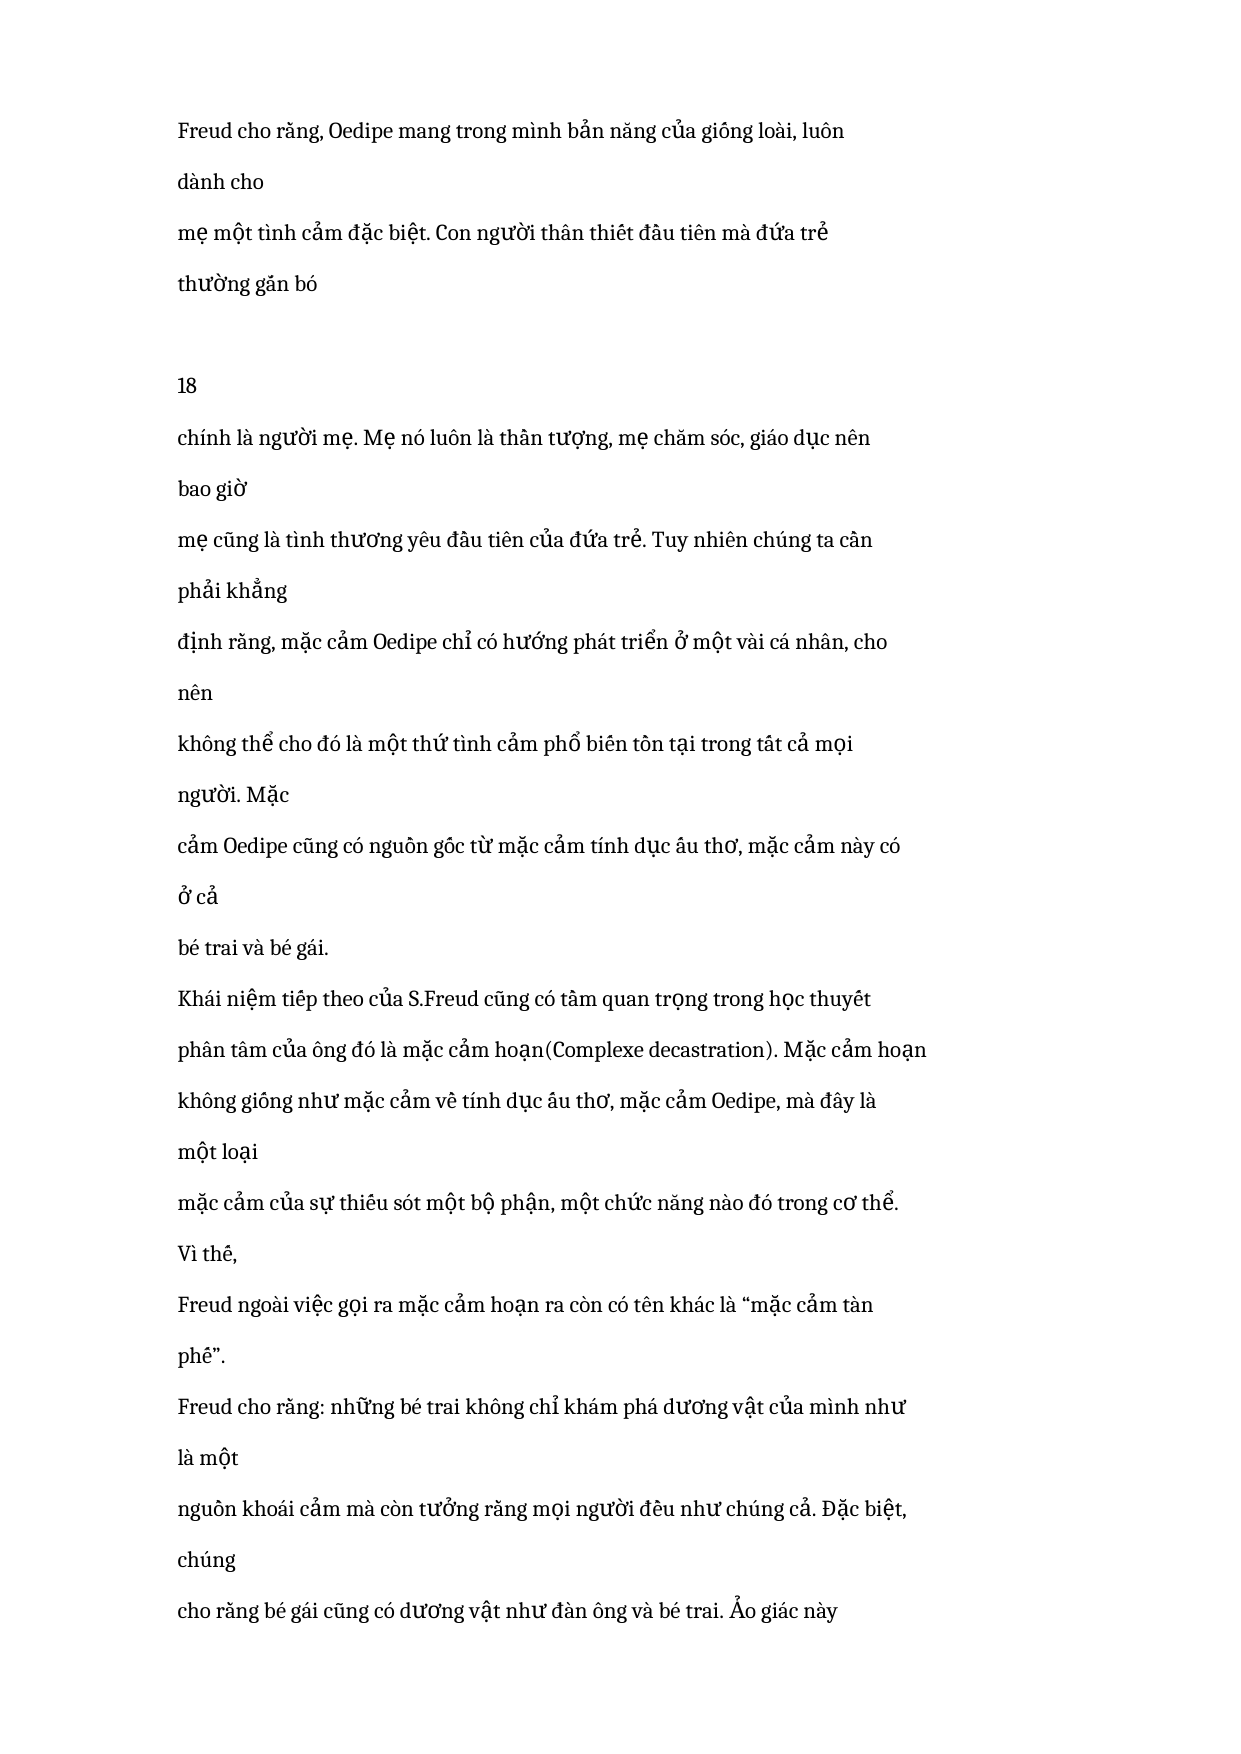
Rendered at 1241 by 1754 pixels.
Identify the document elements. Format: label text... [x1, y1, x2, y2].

text dành cho [177, 169, 1122, 196]
text mẹ một tình cảm đặc biệt. Con người thân thiết đầu tiên mà đứa trẻ [177, 220, 1122, 247]
text phân tâm của ông đó là mặc cảm hoạn(Complexe decastration). Mặc cảm hoạn [177, 1037, 1122, 1063]
text bao giờ [177, 475, 1122, 502]
text cho rằng bé gái cũng có dương vật như đàn ông và bé trai. Ảo giác này [177, 1598, 1122, 1625]
text một loại [177, 1139, 1122, 1165]
text chúng [177, 1547, 1122, 1574]
text định rằng, mặc cảm Oedipe chỉ có hướng phát triển ở một vài cá nhân, cho [177, 628, 1122, 655]
text cảm Oedipe cũng có nguồn gốc từ mặc cảm tính dục ấu thơ, mặc cảm này có [177, 833, 1122, 859]
text thường gắn bó [177, 271, 1122, 298]
text chính là người mẹ. Mẹ nó luôn là thần tượng, mẹ chăm sóc, giáo dục nên [177, 424, 1122, 451]
text nên [177, 679, 1122, 706]
text 18 [177, 373, 1122, 400]
text Freud cho rằng: những bé trai không chỉ khám phá dương vật của mình như [177, 1394, 1122, 1421]
text không giống như mặc cảm về tính dục ấu thơ, mặc cảm Oedipe, mà đây là [177, 1088, 1122, 1114]
text Freud ngoài việc gọi ra mặc cảm hoạn ra còn có tên khác là “mặc cảm tàn [177, 1292, 1122, 1318]
text bé trai và bé gái. [177, 935, 1122, 961]
text mặc cảm của sự thiếu sót một bộ phận, một chức năng nào đó trong cơ thể. [177, 1190, 1122, 1216]
text Vì thế, [177, 1241, 1122, 1267]
text phế”. [177, 1343, 1122, 1369]
text phải khẳng [177, 577, 1122, 604]
text là một [177, 1445, 1122, 1472]
text nguồn khoái cảm mà còn tưởng rằng mọi người đều như chúng cả. Đặc biệt, [177, 1496, 1122, 1523]
text không thể cho đó là một thứ tình cảm phổ biến tồn tại trong tất cả mọi [177, 731, 1122, 757]
text Khái niệm tiếp theo của S.Freud cũng có tầm quan trọng trong học thuyết [177, 986, 1122, 1012]
text ở cả [177, 884, 1122, 910]
text Freud cho rằng, Oedipe mang trong mình bản năng của giống loài, luôn [177, 118, 1122, 144]
text mẹ cũng là tình thương yêu đầu tiên của đứa trẻ. Tuy nhiên chúng ta cần [177, 526, 1122, 553]
text người. Mặc [177, 782, 1122, 808]
